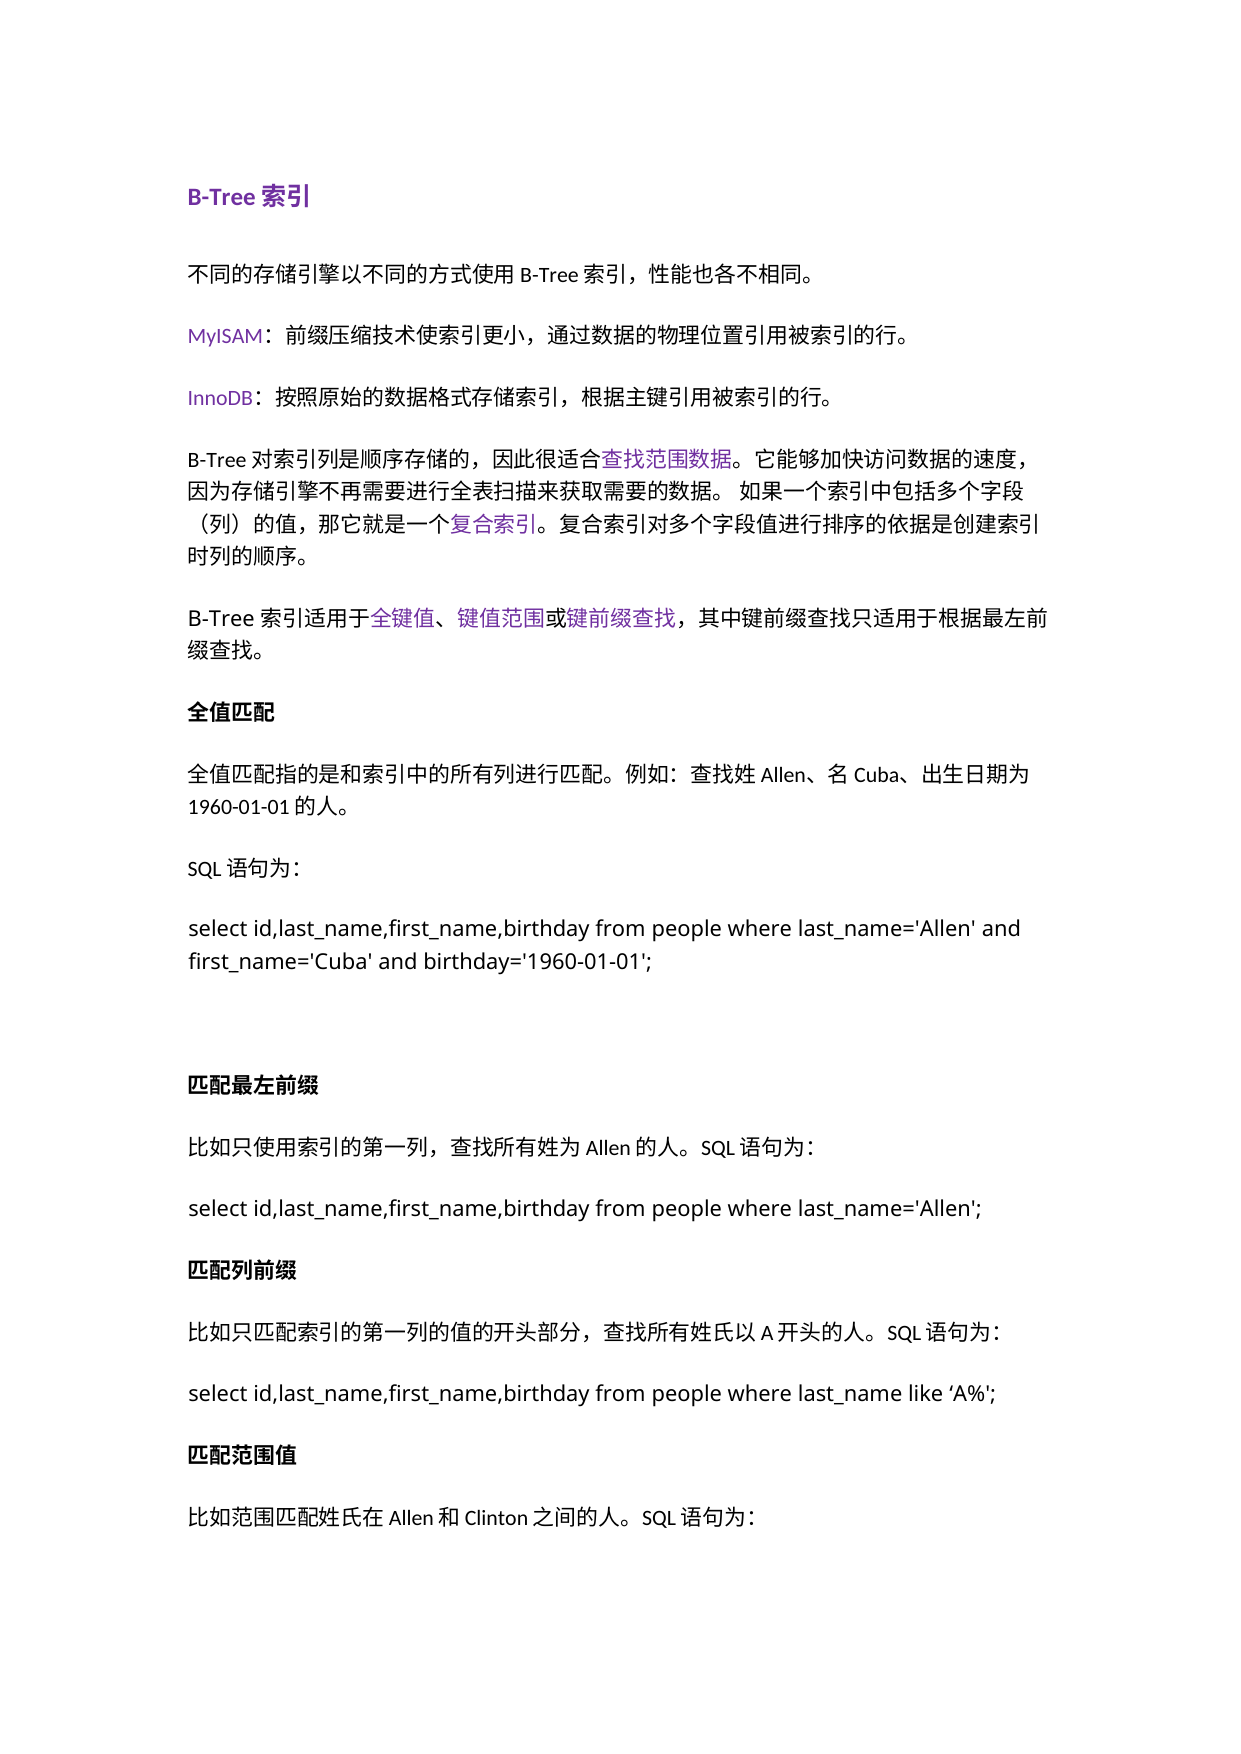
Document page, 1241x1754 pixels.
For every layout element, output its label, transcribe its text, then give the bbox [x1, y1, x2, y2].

text 不同的存储引擎以不同的方式使用B-Tree索引，性能也各不相同。 [187, 256, 1053, 289]
table_header select id,last_name,first_name,birthday from people where last_name='Allen'; [188, 1191, 1041, 1224]
text InnoDB：按照原始的数据格式存储索引，根据主键引用被索引的行。 [187, 379, 1053, 412]
text 比如只匹配索引的第一列的值的开头部分，查找所有姓氏以A开头的人。SQL语句为： [187, 1314, 1053, 1347]
text 全值匹配指的是和索引中的所有列进行匹配。例如：查找姓Allen、名Cuba、出生日期为1960-01-01的人。 [187, 756, 1053, 821]
list Tree 对索引列是顺序存储的，因此很适合查找范围数据。它能够加快访问数据的速度，因为存储引擎不再需要进行全表扫描来获取需要的数据。 如果一个索引中包括多个字段（列）的值，那它就是一个复合索引。复合索引对多个字段值进行排序的依据是创建索引时列的顺序。 [187, 441, 1053, 571]
text 匹配列前缀 [187, 1253, 1053, 1285]
table_header select id,last_name,first_name,birthday from people where last_name='Allen' and first_name='Cuba' and birthday='1960-01-01'; [188, 912, 1041, 977]
text B-Tree 索引 [187, 162, 1053, 227]
table_header select id,last_name,first_name,birthday from people where last_name like ‘A%'; [188, 1376, 1041, 1409]
text 匹配最左前缀 [187, 1068, 1053, 1100]
text 比如只使用索引的第一列，查找所有姓为Allen的人。SQL语句为： [187, 1129, 1053, 1162]
text SQL语句为： [187, 850, 1053, 883]
text 全值匹配 [187, 694, 1053, 727]
list B-Tree 索引适用于全键值、键值范围或键前缀查找，其中键前缀查找只适用于根据最左前缀查找。 [187, 600, 1053, 665]
text MyISAM：前缀压缩技术使索引更小，通过数据的物理位置引用被索引的行。 [187, 318, 1053, 350]
text 匹配范围值 [187, 1438, 1053, 1470]
text 比如范围匹配姓氏在Allen和Clinton之间的人。SQL语句为： [187, 1499, 1053, 1532]
